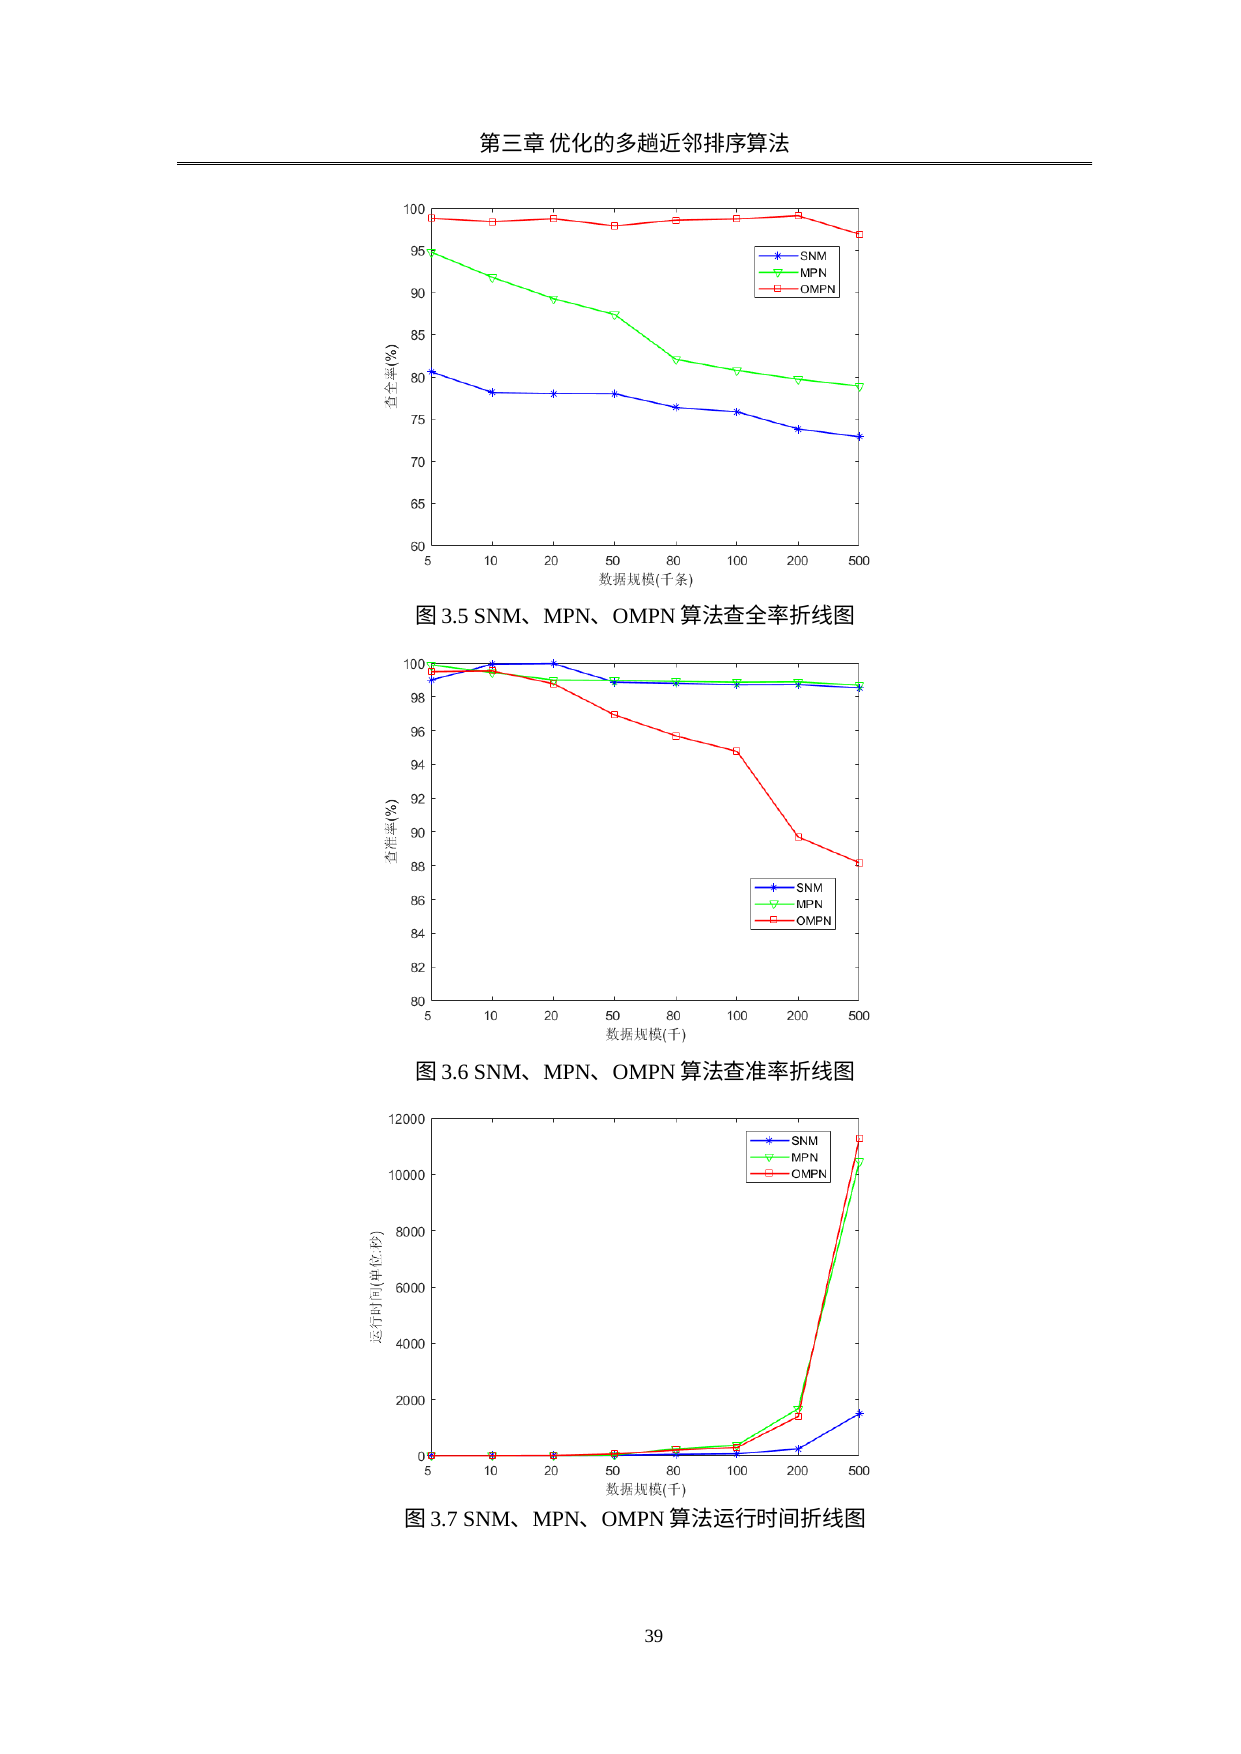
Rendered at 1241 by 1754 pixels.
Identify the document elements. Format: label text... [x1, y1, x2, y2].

picture [359, 1087, 911, 1501]
text 图3.6 SNM、MPN、OMPN算法查准率折线图 [177, 1046, 1092, 1087]
picture [359, 632, 911, 1046]
text 图3.5 SNM、MPN、OMPN算法查全率折线图 [177, 591, 1092, 632]
picture [359, 177, 911, 591]
text 图3.7 SNM、MPN、OMPN算法运行时间折线图 [177, 1501, 1092, 1532]
